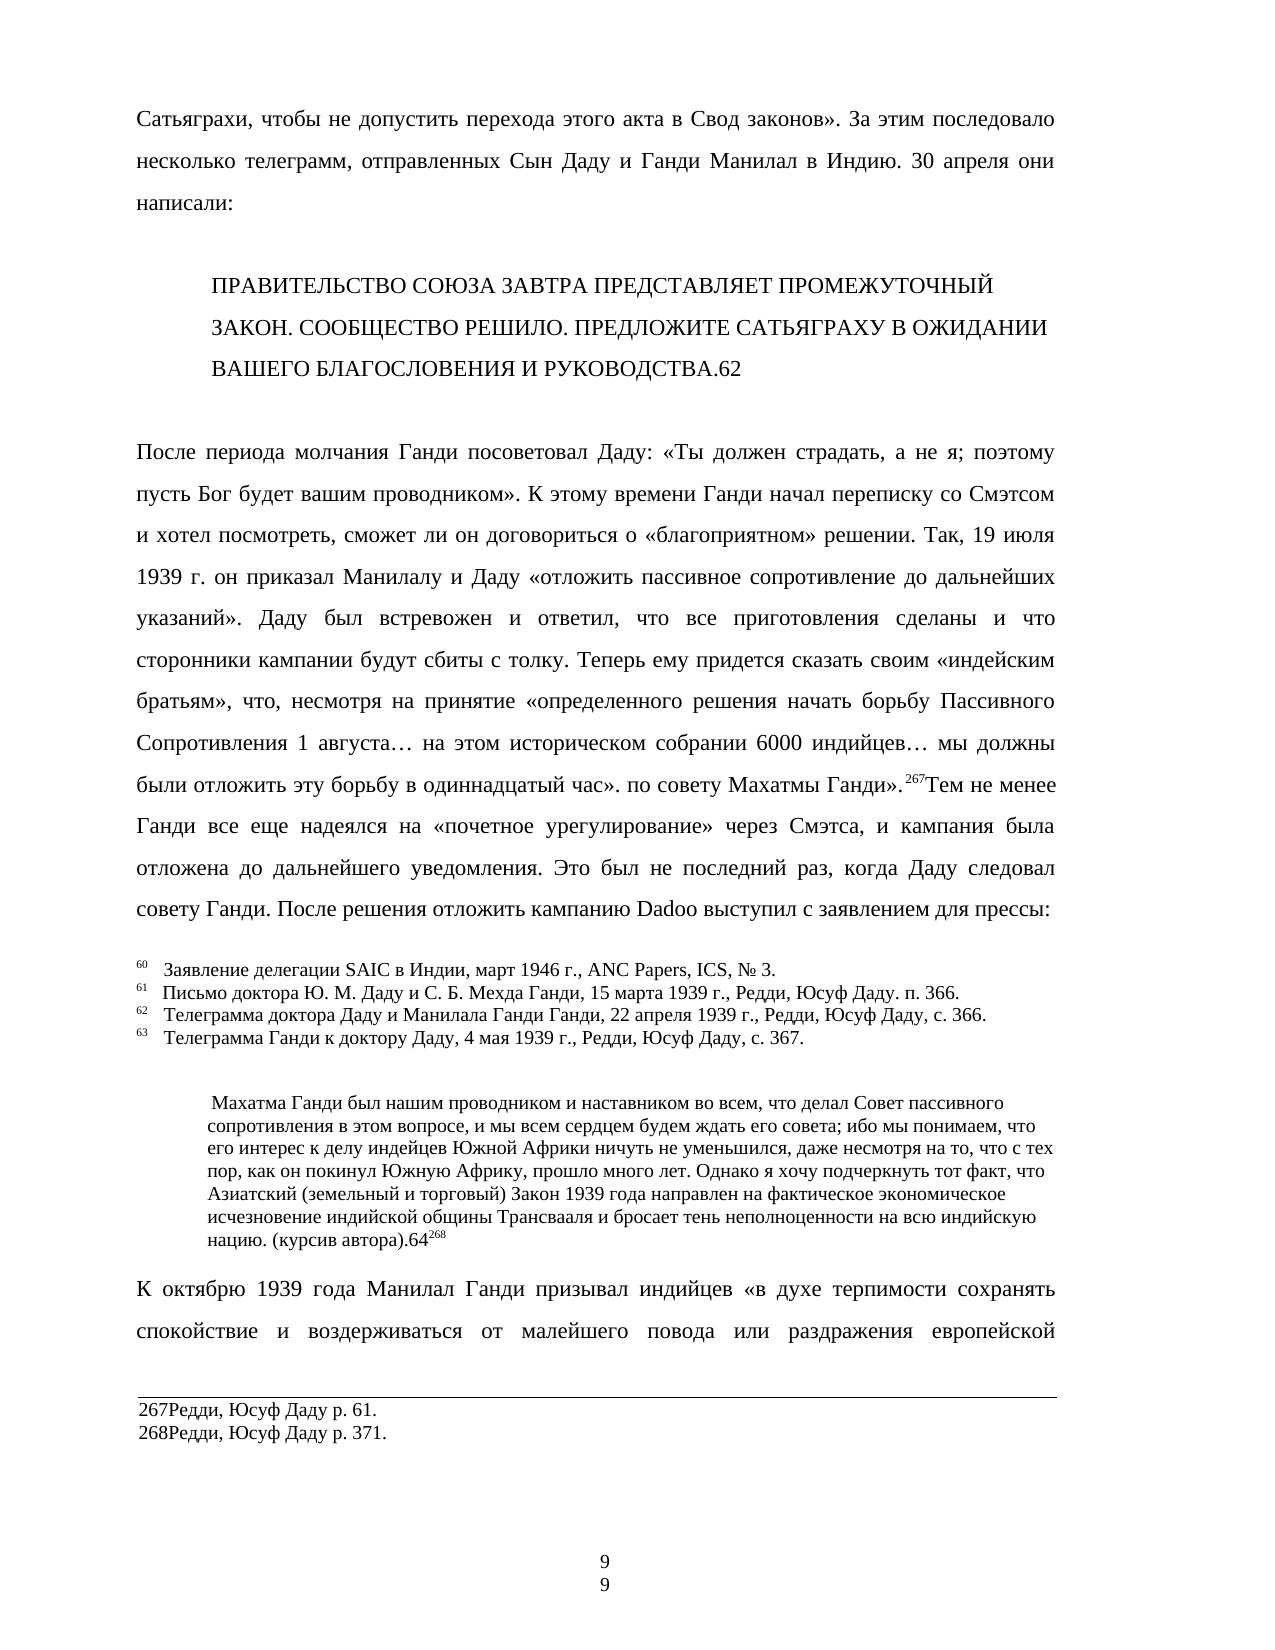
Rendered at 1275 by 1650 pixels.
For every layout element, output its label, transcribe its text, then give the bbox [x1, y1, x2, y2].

list Заявление делегации SAIC в Индии, март 1946 г., ANC Papers, ICS, № 3. [136, 958, 1057, 981]
text Махатма Ганди был нашим проводником и наставником во всем, что делал Совет пассивного сопротивления в этом вопросе, и мы всем сердцем будем ждать его совета; ибо мы понимаем, что его интерес к делу индейцев Южной Африки ничуть не уменьшился, даже несмотря на то, что с тех пор, как он покинул Южную Африку, прошло много лет. Однако я хочу подчеркнуть тот факт, что Азиатский (земельный и торговый) Закон 1939 года направлен на фактическое экономическое исчезновение индийской общины Трансвааля и бросает тень неполноценности на всю индийскую нацию. (курсив автора).64 [207, 1091, 1057, 1250]
text После периода молчания Ганди посоветовал Даду: «Ты должен страдать, а не я; поэтому пусть Бог будет вашим проводником». К этому времени Ганди начал переписку со Смэтсом и хотел посмотреть, сможет ли он договориться о «благоприятном» решении. Так, 19 июля 1939 г. он приказал Манилалу и Даду «отложить пассивное сопротивление до дальнейших указаний». Даду был встревожен и ответил, что все приготовления сделаны и что сторонники кампании будут сбиты с толку. Теперь ему придется сказать своим «индейским братьям», что, несмотря на принятие «определенного решения начать борьбу Пассивного Сопротивления 1 августа… на этом историческом собрании 6000 индийцев… мы должны были отложить эту борьбу в одиннадцатый час». по совету Махатмы Ганди».Тем не менее Ганди все еще надеялся на «почетное урегулирование» через Смэтса, и кампания была отложена до дальнейшего уведомления. Это был не последний раз, когда Даду следовал совету Ганди. После решения отложить кампанию Dadoo выступил с заявлением для прессы: [136, 438, 1057, 922]
list Телеграмма доктора Даду и Манилала Ганди Ганди, 22 апреля 1939 г., Редди, Юсуф Даду, с. 366. [136, 1003, 1057, 1026]
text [136, 1275, 1057, 1343]
text ПРАВИТЕЛЬСТВО СОЮЗА ЗАВТРА ПРЕДСТАВЛЯЕТ ПРОМЕЖУТОЧНЫЙ ЗАКОН. СООБЩЕСТВО РЕШИЛО. ПРЕДЛОЖИТЕ САТЬЯГРАХУ В ОЖИДАНИИ ВАШЕГО БЛАГОСЛОВЕНИЯ И РУКОВОДСТВА.62 [211, 272, 1057, 382]
list Письмо доктора Ю. М. Даду и С. Б. Мехда Ганди, 15 марта 1939 г., Редди, Юсуф Даду. п. 366. [136, 981, 1057, 1003]
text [136, 105, 1057, 215]
list Телеграмма Ганди к доктору Даду, 4 мая 1939 г., Редди, Юсуф Даду, с. 367. [136, 1026, 1057, 1049]
